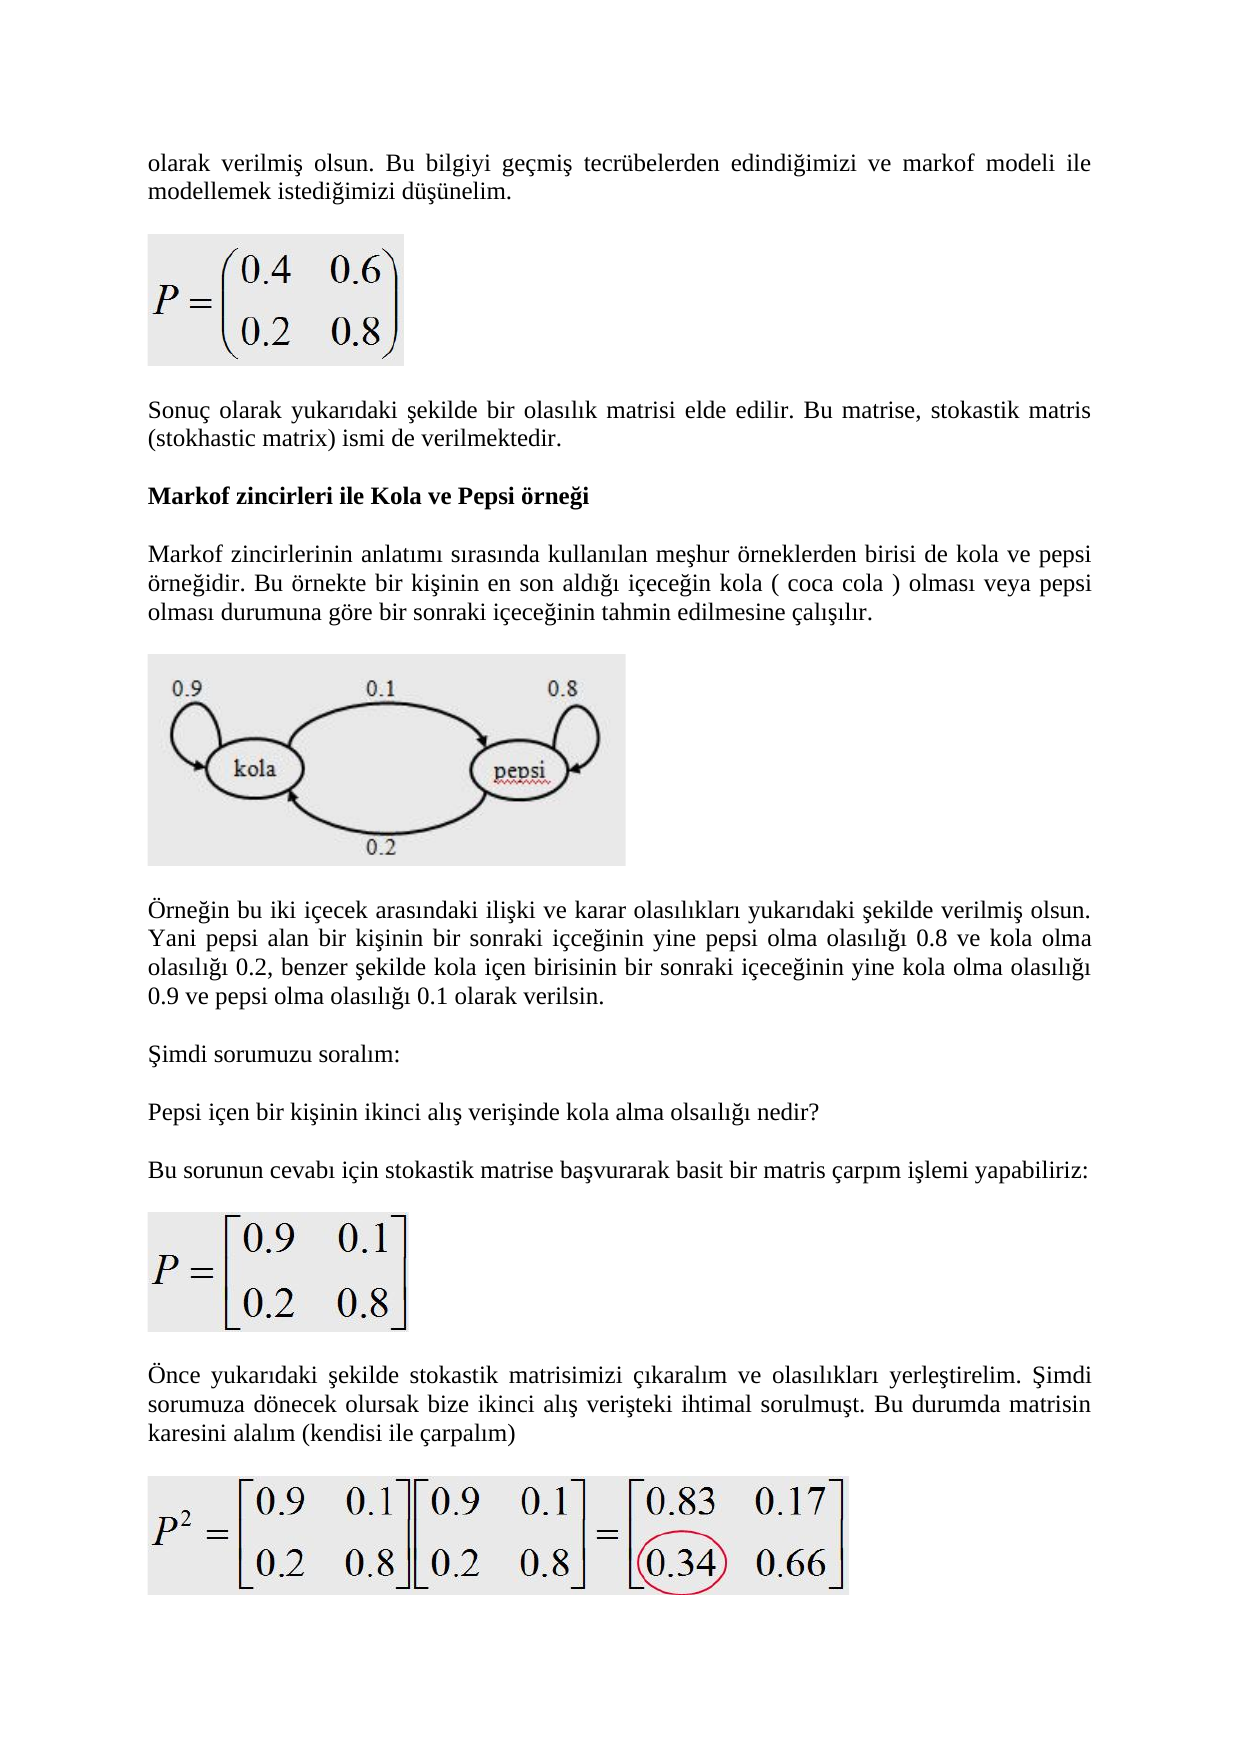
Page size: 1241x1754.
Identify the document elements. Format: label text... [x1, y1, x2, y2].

text Markof zincirleri ile Kola ve Pepsi örneği [148, 481, 1093, 510]
text Pepsi içen bir kişinin ikinci alış verişinde kola alma olsaılığı nedir? [148, 1097, 1093, 1126]
text Sonuç olarak yukarıdaki şekilde bir olasılık matrisi elde edilir. Bu matrise, stokastik matris (stokhastic matrix) ismi de verilmektedir. [148, 395, 1093, 452]
text Şimdi sorumuzu soralım: [148, 1039, 1093, 1068]
text olarak verilmiş olsun. Bu bilgiyi geçmiş tecrübelerden edindiğimizi ve markof modeli ile modellemek istediğimizi düşünelim. [148, 148, 1093, 205]
picture [147, 654, 626, 866]
text Markof zincirlerinin anlatımı sırasında kullanılan meşhur örneklerden birisi de kola ve pepsi örneğidir. Bu örnekte bir kişinin en son aldığı içeceğin kola ( coca cola ) olması veya pepsi olması durumuna göre bir sonraki içeceğinin tahmin edilmesine çalışılır. [148, 539, 1093, 626]
text Bu sorunun cevabı için stokastik matrise başvurarak basit bir matris çarpım işlemi yapabiliriz: [148, 1155, 1093, 1183]
picture [147, 234, 404, 366]
picture [147, 1476, 850, 1595]
picture [147, 1212, 409, 1332]
text Örneğin bu iki içecek arasındaki ilişki ve karar olasılıkları yukarıdaki şekilde verilmiş olsun. Yani pepsi alan bir kişinin bir sonraki içceğinin yine pepsi olma olasılığı 0.8 ve kola olma olasılığı 0.2, benzer şekilde kola içen birisinin bir sonraki içeceğinin yine kola olma olasılığı 0.9 ve pepsi olma olasılığı 0.1 olarak verilsin. [148, 895, 1093, 1010]
text Önce yukarıdaki şekilde stokastik matrisimizi çıkaralım ve olasılıkları yerleştirelim. Şimdi sorumuza dönecek olursak bize ikinci alış verişteki ihtimal sorulmuşt. Bu durumda matrisin karesini alalım (kendisi ile çarpalım) [148, 1361, 1093, 1447]
